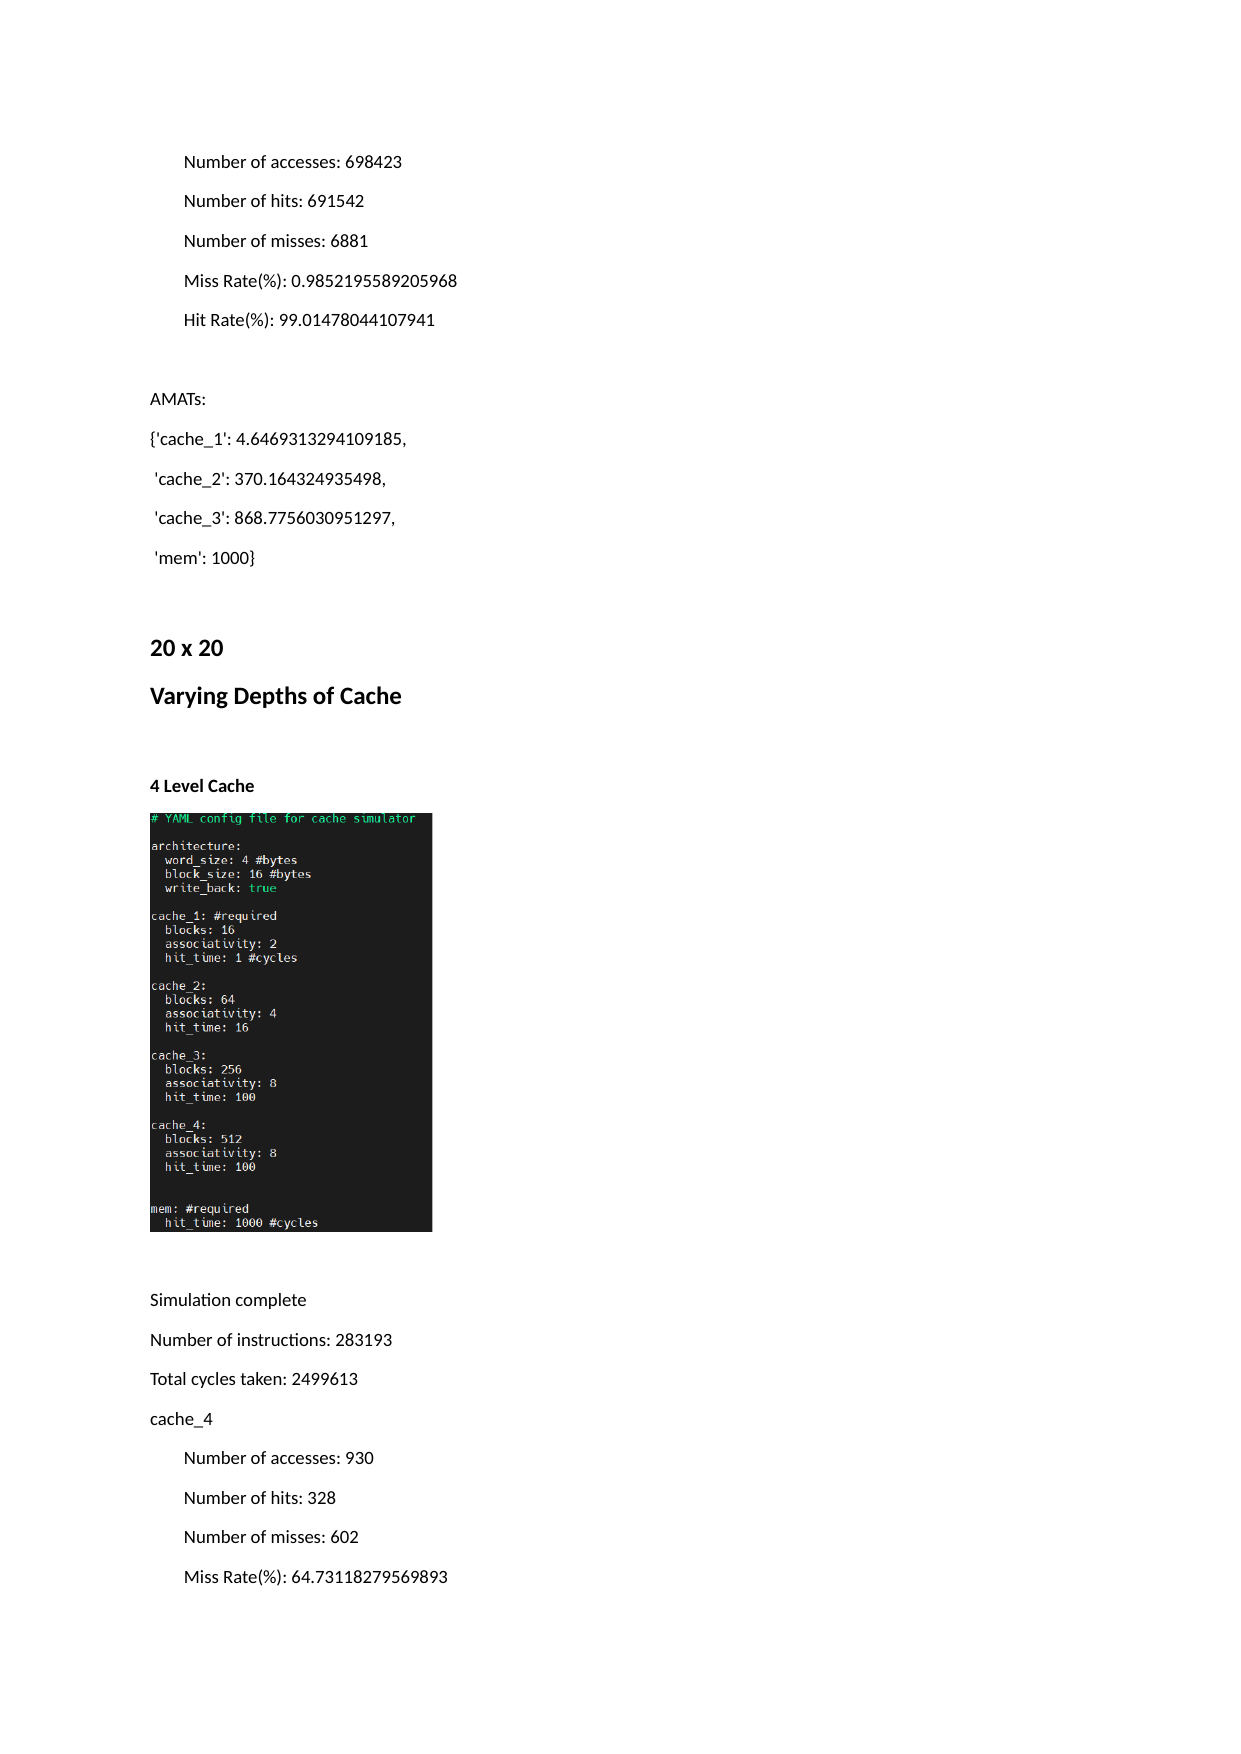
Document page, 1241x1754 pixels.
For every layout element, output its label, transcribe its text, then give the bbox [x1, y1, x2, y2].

picture [150, 813, 433, 1232]
text Number of misses: 602 [150, 1526, 1090, 1548]
text 'cache_3': 868.7756030951297, [150, 506, 1090, 529]
text {'cache_1': 4.6469313294109185, [150, 427, 1090, 450]
text 4 Level Cache [150, 774, 1090, 797]
text Number of accesses: 698423 [150, 150, 1090, 173]
text Miss Rate(%): 64.73118279569893 [150, 1565, 1090, 1588]
text Number of hits: 691542 [150, 189, 1090, 212]
text 'cache_2': 370.164324935498, [150, 467, 1090, 489]
text cache_4 [150, 1407, 1090, 1430]
text Number of hits: 328 [150, 1486, 1090, 1509]
text AMATs: [150, 387, 1090, 410]
text Number of misses: 6881 [150, 229, 1090, 252]
text Simulation complete [150, 1288, 1090, 1311]
text Total cycles taken: 2499613 [150, 1367, 1090, 1390]
text Number of instructions: 283193 [150, 1328, 1090, 1351]
text Varying Depths of Cache [150, 680, 1090, 710]
text Hit Rate(%): 99.01478044107941 [150, 308, 1090, 331]
text Number of accesses: 930 [150, 1446, 1090, 1469]
text 20 x 20 [150, 633, 1090, 663]
text 'mem': 1000} [150, 546, 1090, 569]
text Miss Rate(%): 0.9852195589205968 [150, 269, 1090, 292]
